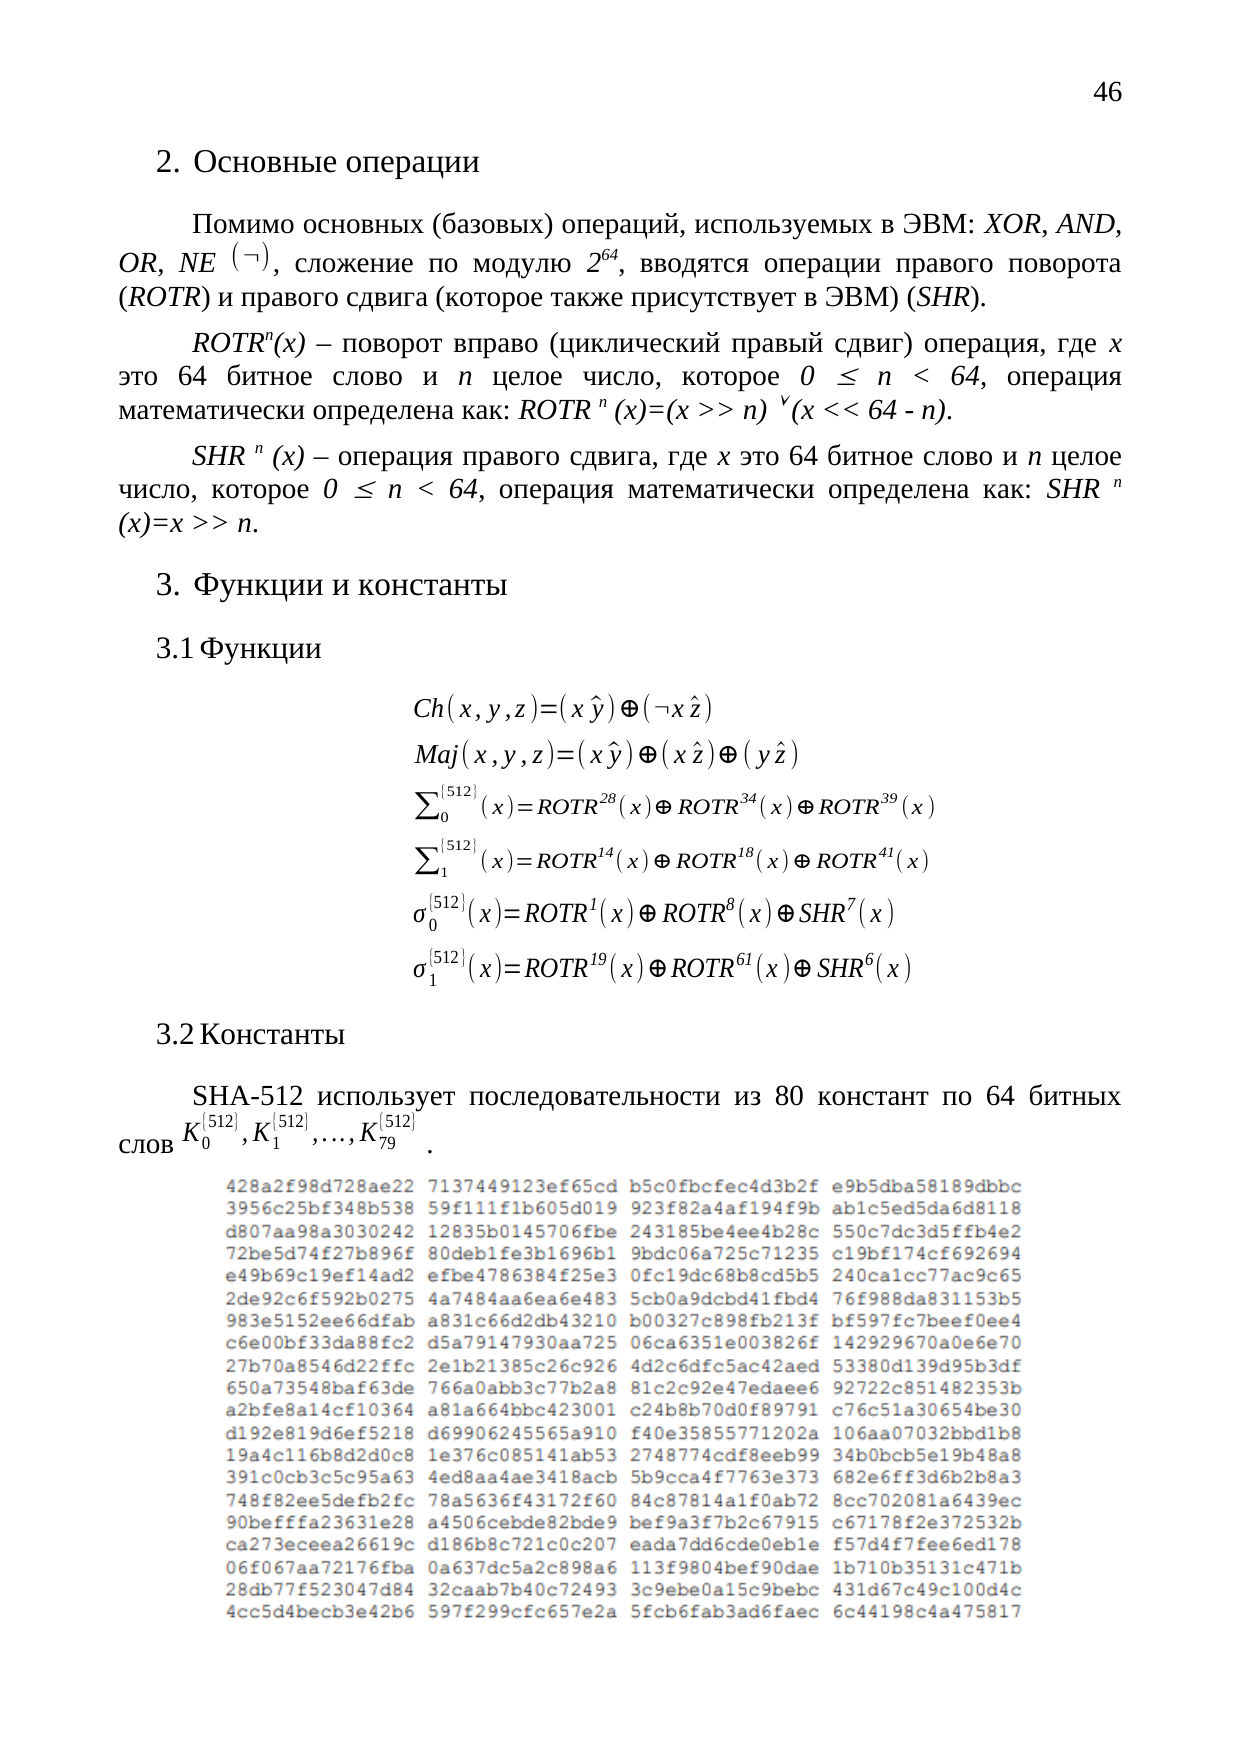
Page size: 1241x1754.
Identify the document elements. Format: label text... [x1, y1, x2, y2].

text SHR n (x) – операция правого сдвига, где x это 64 битное слово и n целое число, которое 0 n < 64, операция математически определена как: SHR n (x)=x >> n. [118, 438, 1122, 539]
picture [217, 1172, 1024, 1627]
subtitle Функции [156, 629, 1122, 665]
subtitle Константы [156, 1015, 1122, 1051]
text Помимо основных (базовых) операций, используемых в ЭВМ: XOR, AND, OR, NE , сложение по модулю 264, вводятся операции правого поворота (ROTR) и правого сдвига (которое также присутствует в ЭВМ) (SHR). [118, 206, 1122, 312]
subtitle Функции и константы [156, 564, 1122, 602]
subtitle Основные операции [156, 141, 1122, 179]
text SHA-512 использует последовательности из 80 констант по 64 битных слов . [118, 1078, 1122, 1160]
text ROTRn(x) – поворот вправо (циклический правый сдвиг) операция, где x это 64 битное слово и n целое число, которое 0 n < 64, операция математически определена как: ROTR n (x)=(x >> n) (x << 64 - n). [118, 325, 1122, 426]
